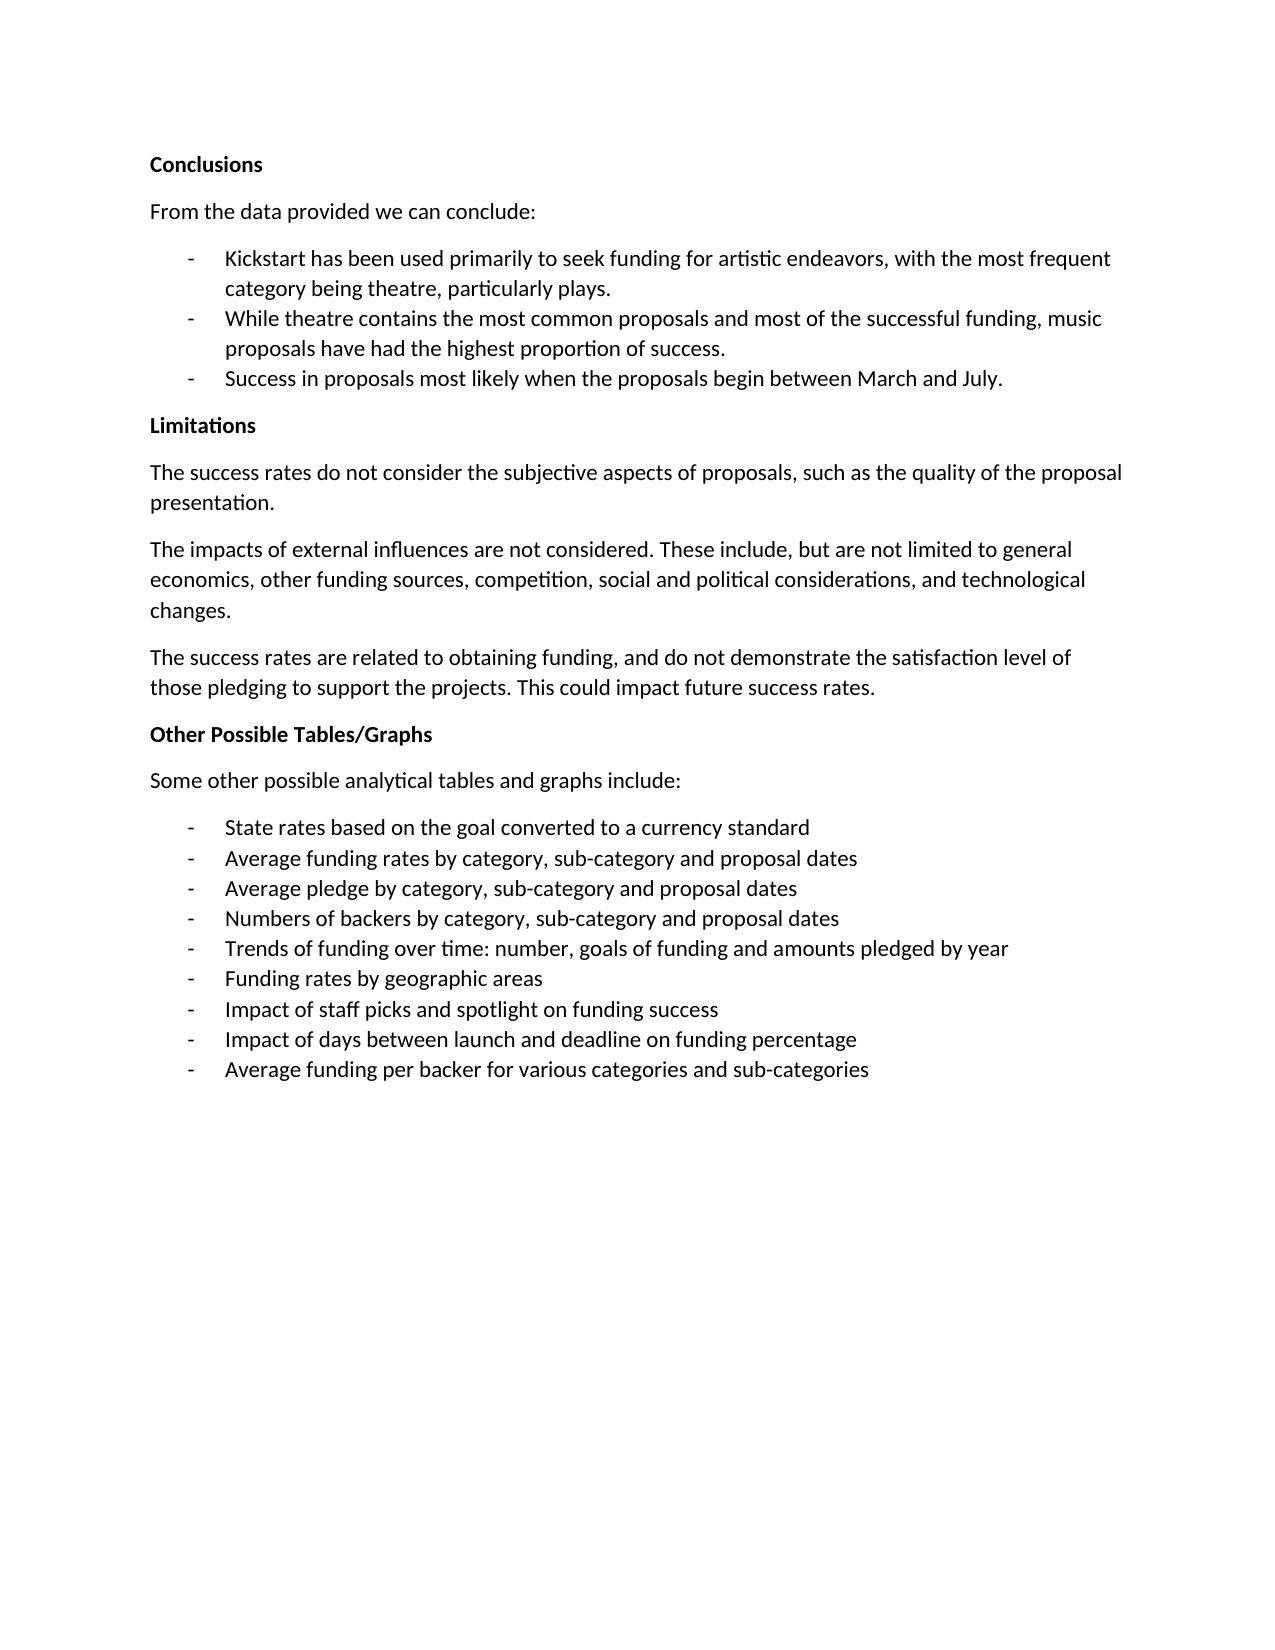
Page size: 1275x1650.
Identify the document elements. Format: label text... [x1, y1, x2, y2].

text The impacts of external influences are not considered. These include, but are not limited to general economics, other funding sources, competition, social and political considerations, and technological changes. [150, 535, 1125, 624]
text The success rates are related to obtaining funding, and do not demonstrate the satisfaction level of those pledging to support the projects. This could impact future success rates. [150, 643, 1125, 701]
text From the data provided we can conclude: [150, 197, 1125, 225]
list Average funding rates by category, sub-category and proposal dates [187, 844, 1125, 872]
list Average funding per backer for various categories and sub-categories [187, 1055, 1125, 1083]
text The success rates do not consider the subjective aspects of proposals, such as the quality of the proposal presentation. [150, 458, 1125, 517]
list State rates based on the goal converted to a currency standard [187, 813, 1125, 842]
list Impact of days between launch and deadline on funding percentage [187, 1025, 1125, 1053]
text Some other possible analytical tables and graphs include: [150, 767, 1125, 795]
list While theatre contains the most common proposals and most of the successful funding, music proposals have had the highest proportion of success. [187, 304, 1125, 362]
text Other Possible Tables/Graphs [150, 720, 1125, 748]
text Conclusions [150, 150, 1125, 178]
list Funding rates by geographic areas [187, 964, 1125, 993]
list Average pledge by category, sub-category and proposal dates [187, 874, 1125, 902]
list Impact of staff picks and spotlight on funding success [187, 995, 1125, 1023]
list Success in proposals most likely when the proposals begin between March and July. [187, 364, 1125, 393]
list Numbers of backers by category, sub-category and proposal dates [187, 904, 1125, 932]
list Trends of funding over time: number, goals of funding and amounts pledged by year [187, 934, 1125, 962]
text Limitations [150, 411, 1125, 439]
list Kickstart has been used primarily to seek funding for artistic endeavors, with the most frequent category being theatre, particularly plays. [187, 244, 1125, 302]
